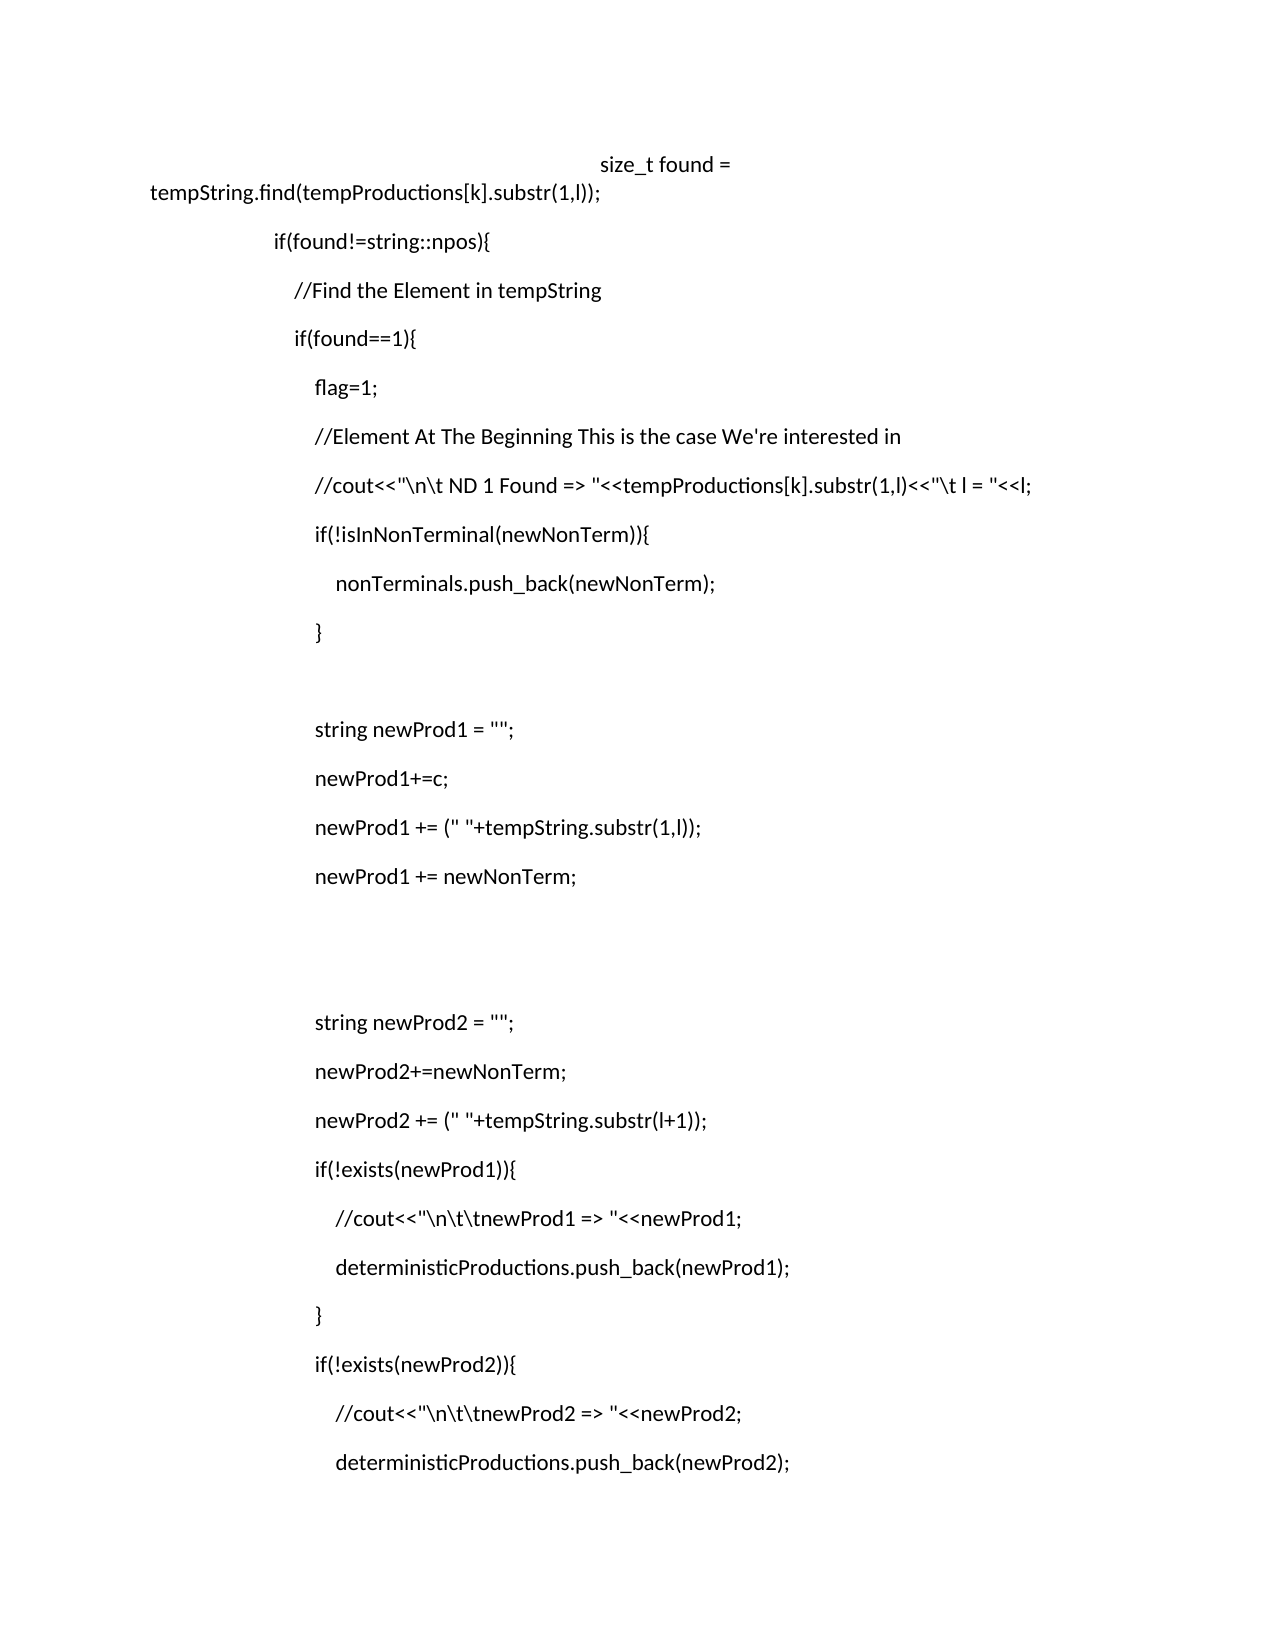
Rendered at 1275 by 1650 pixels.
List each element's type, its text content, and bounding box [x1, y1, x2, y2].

text if(found!=string::npos){ [150, 227, 1125, 255]
text string newProd2 = ""; [150, 1008, 1125, 1037]
text } [150, 1302, 1125, 1330]
text if(!exists(newProd2)){ [150, 1351, 1125, 1378]
text //Element At The Beginning This is the case We're interested in [150, 422, 1125, 450]
text if(!exists(newProd1)){ [150, 1155, 1125, 1183]
text //cout<<"\n\t\tnewProd1 => "<<newProd1; [150, 1204, 1125, 1232]
text if(!isInNonTerminal(newNonTerm)){ [150, 520, 1125, 548]
text } [150, 618, 1125, 646]
text deterministicProductions.push_back(newProd1); [150, 1253, 1125, 1281]
text newProd2 += (" "+tempString.substr(l+1)); [150, 1106, 1125, 1134]
text newProd1 += newNonTerm; [150, 862, 1125, 890]
text newProd2+=newNonTerm; [150, 1057, 1125, 1085]
text nonTerminals.push_back(newNonTerm); [150, 569, 1125, 597]
text size_t found = tempString.find(tempProductions[k].substr(1,l)); [150, 150, 1125, 206]
text newProd1 += (" "+tempString.substr(1,l)); [150, 813, 1125, 841]
text newProd1+=c; [150, 764, 1125, 792]
text if(found==1){ [150, 324, 1125, 353]
text flag=1; [150, 373, 1125, 401]
text //Find the Element in tempString [150, 276, 1125, 304]
text //cout<<"\n\t\tnewProd2 => "<<newProd2; [150, 1399, 1125, 1427]
text deterministicProductions.push_back(newProd2); [150, 1448, 1125, 1476]
text string newProd1 = ""; [150, 715, 1125, 743]
text //cout<<"\n\t ND 1 Found => "<<tempProductions[k].substr(1,l)<<"\t l = "<<l; [150, 471, 1125, 499]
